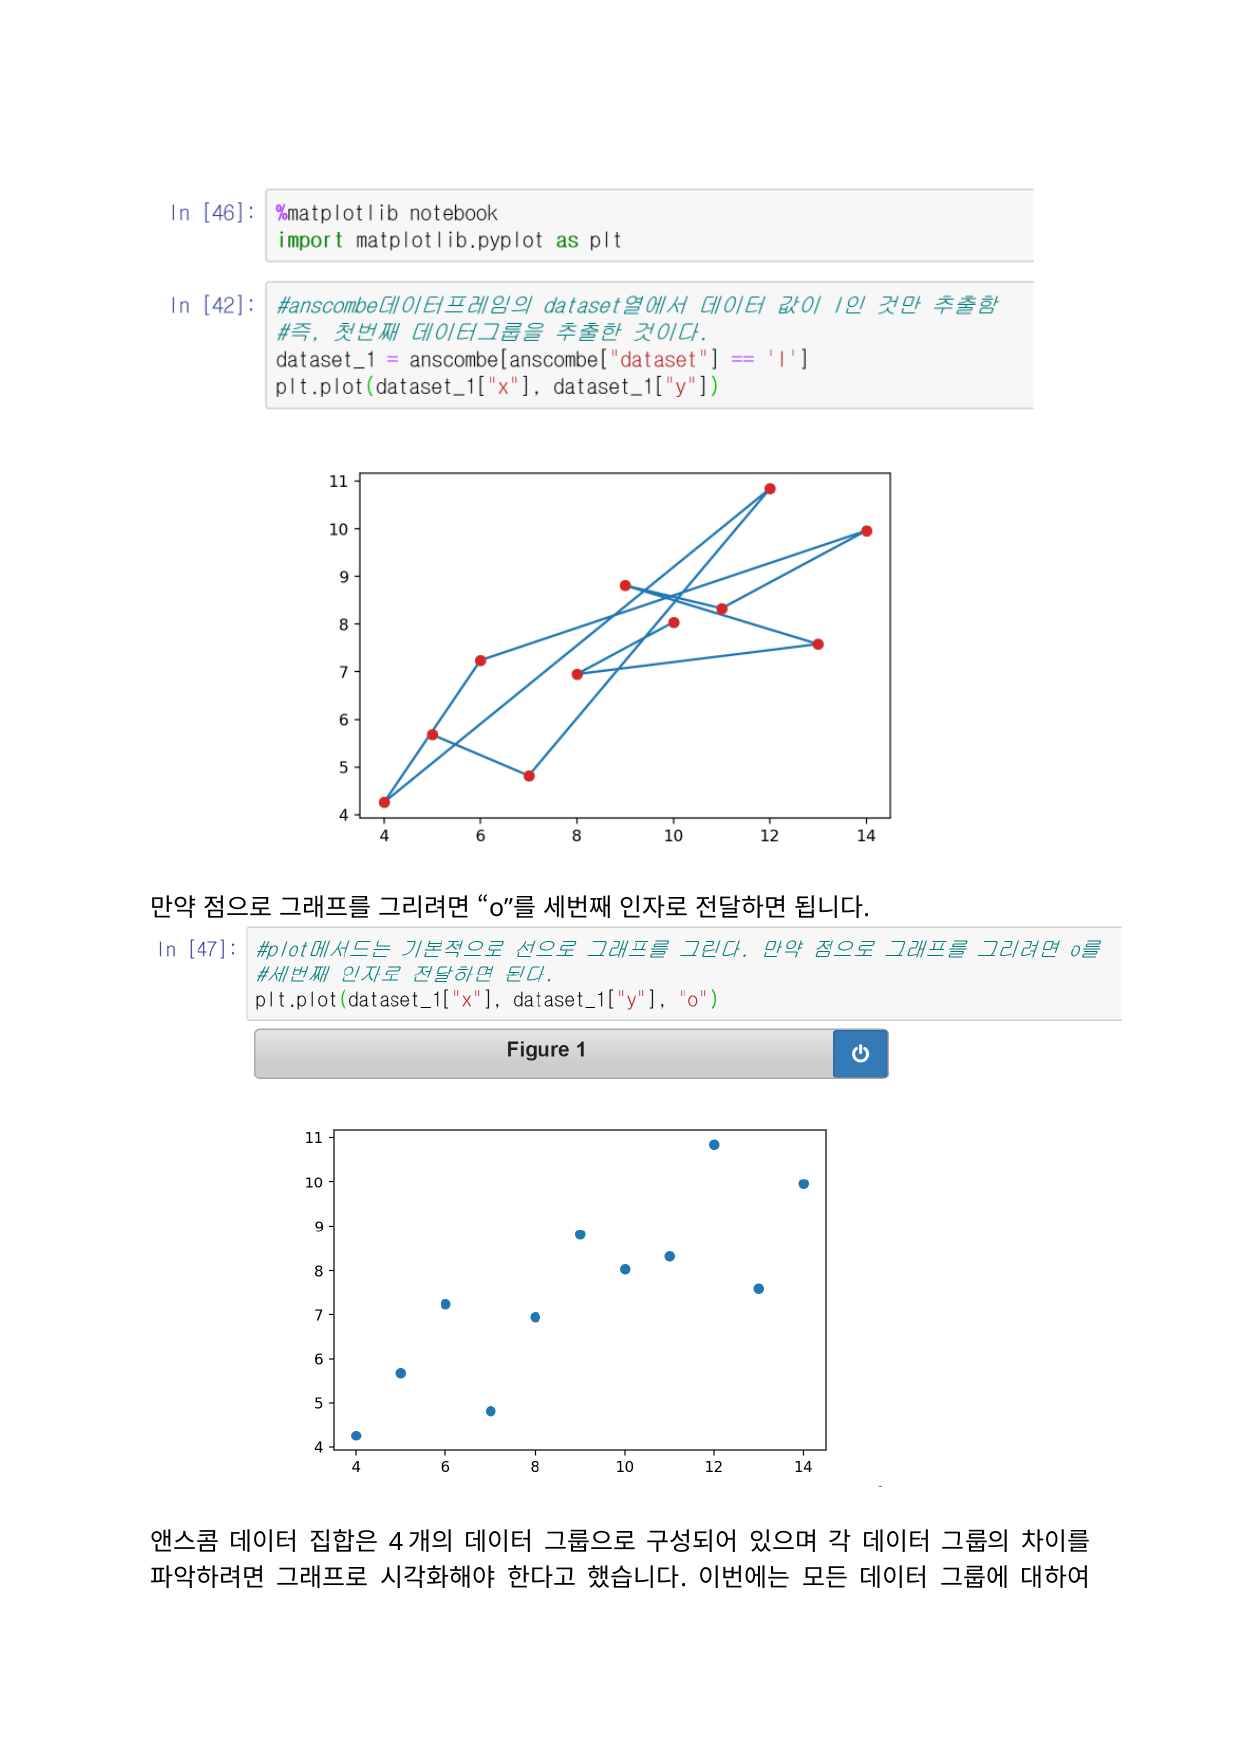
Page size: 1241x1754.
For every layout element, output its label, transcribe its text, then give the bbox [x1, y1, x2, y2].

picture [156, 177, 1034, 854]
text 만약 점으로 그래프를 그리려면 “o”를 세번째 인자로 전달하면 됩니다. [150, 887, 1090, 923]
picture [150, 923, 1122, 1487]
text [150, 1521, 1090, 1593]
